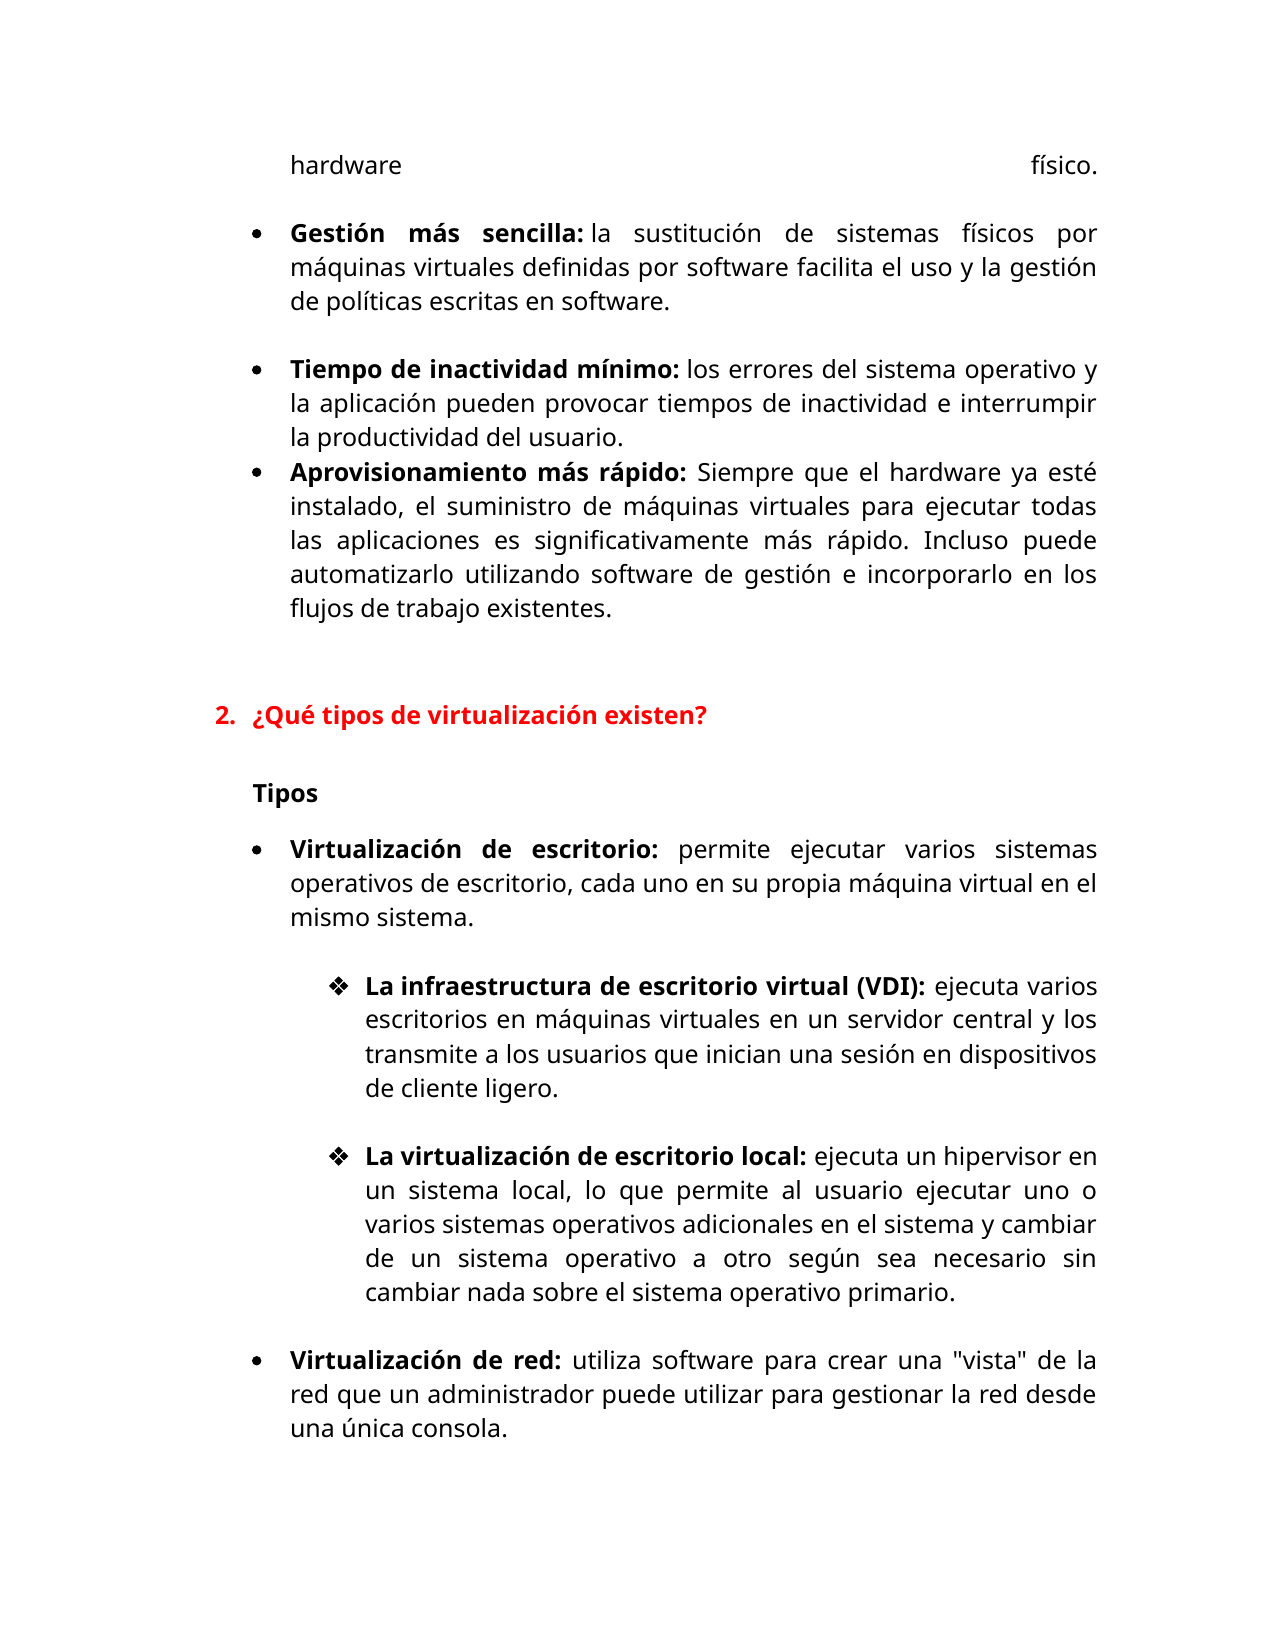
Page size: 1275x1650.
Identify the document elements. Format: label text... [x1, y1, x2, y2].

list La virtualización de escritorio local: ejecuta un hipervisor en un sistema local, lo que permite al usuario ejecutar uno o varios sistemas operativos adicionales en el sistema y cambiar de un sistema operativo a otro según sea necesario sin cambiar nada sobre el sistema operativo primario. [327, 1138, 1098, 1309]
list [252, 148, 1098, 216]
list Tipos [252, 776, 1098, 810]
list La infraestructura de escritorio virtual (VDI): ejecuta varios escritorios en máquinas virtuales en un servidor central y los transmite a los usuarios que inician una sesión en dispositivos de cliente ligero. [327, 968, 1098, 1104]
list Aprovisionamiento más rápido: Siempre que el hardware ya esté instalado, el suministro de máquinas virtuales para ejecutar todas las aplicaciones es significativamente más rápido. Incluso puede automatizarlo utilizando software de gestión e incorporarlo en los flujos de trabajo existentes. [252, 454, 1098, 624]
list Virtualización de red: utiliza software para crear una "vista" de la red que un administrador puede utilizar para gestionar la red desde una única consola. [252, 1343, 1098, 1445]
list Virtualización de escritorio: permite ejecutar varios sistemas operativos de escritorio, cada uno en su propia máquina virtual en el mismo sistema. [252, 832, 1098, 934]
list ¿Qué tipos de virtualización existen? [215, 698, 1098, 732]
list Gestión más sencilla: la sustitución de sistemas físicos por máquinas virtuales definidas por software facilita el uso y la gestión de políticas escritas en software. [252, 216, 1098, 318]
list Tiempo de inactividad mínimo: los errores del sistema operativo y la aplicación pueden provocar tiempos de inactividad e interrumpir la productividad del usuario. [252, 352, 1098, 454]
